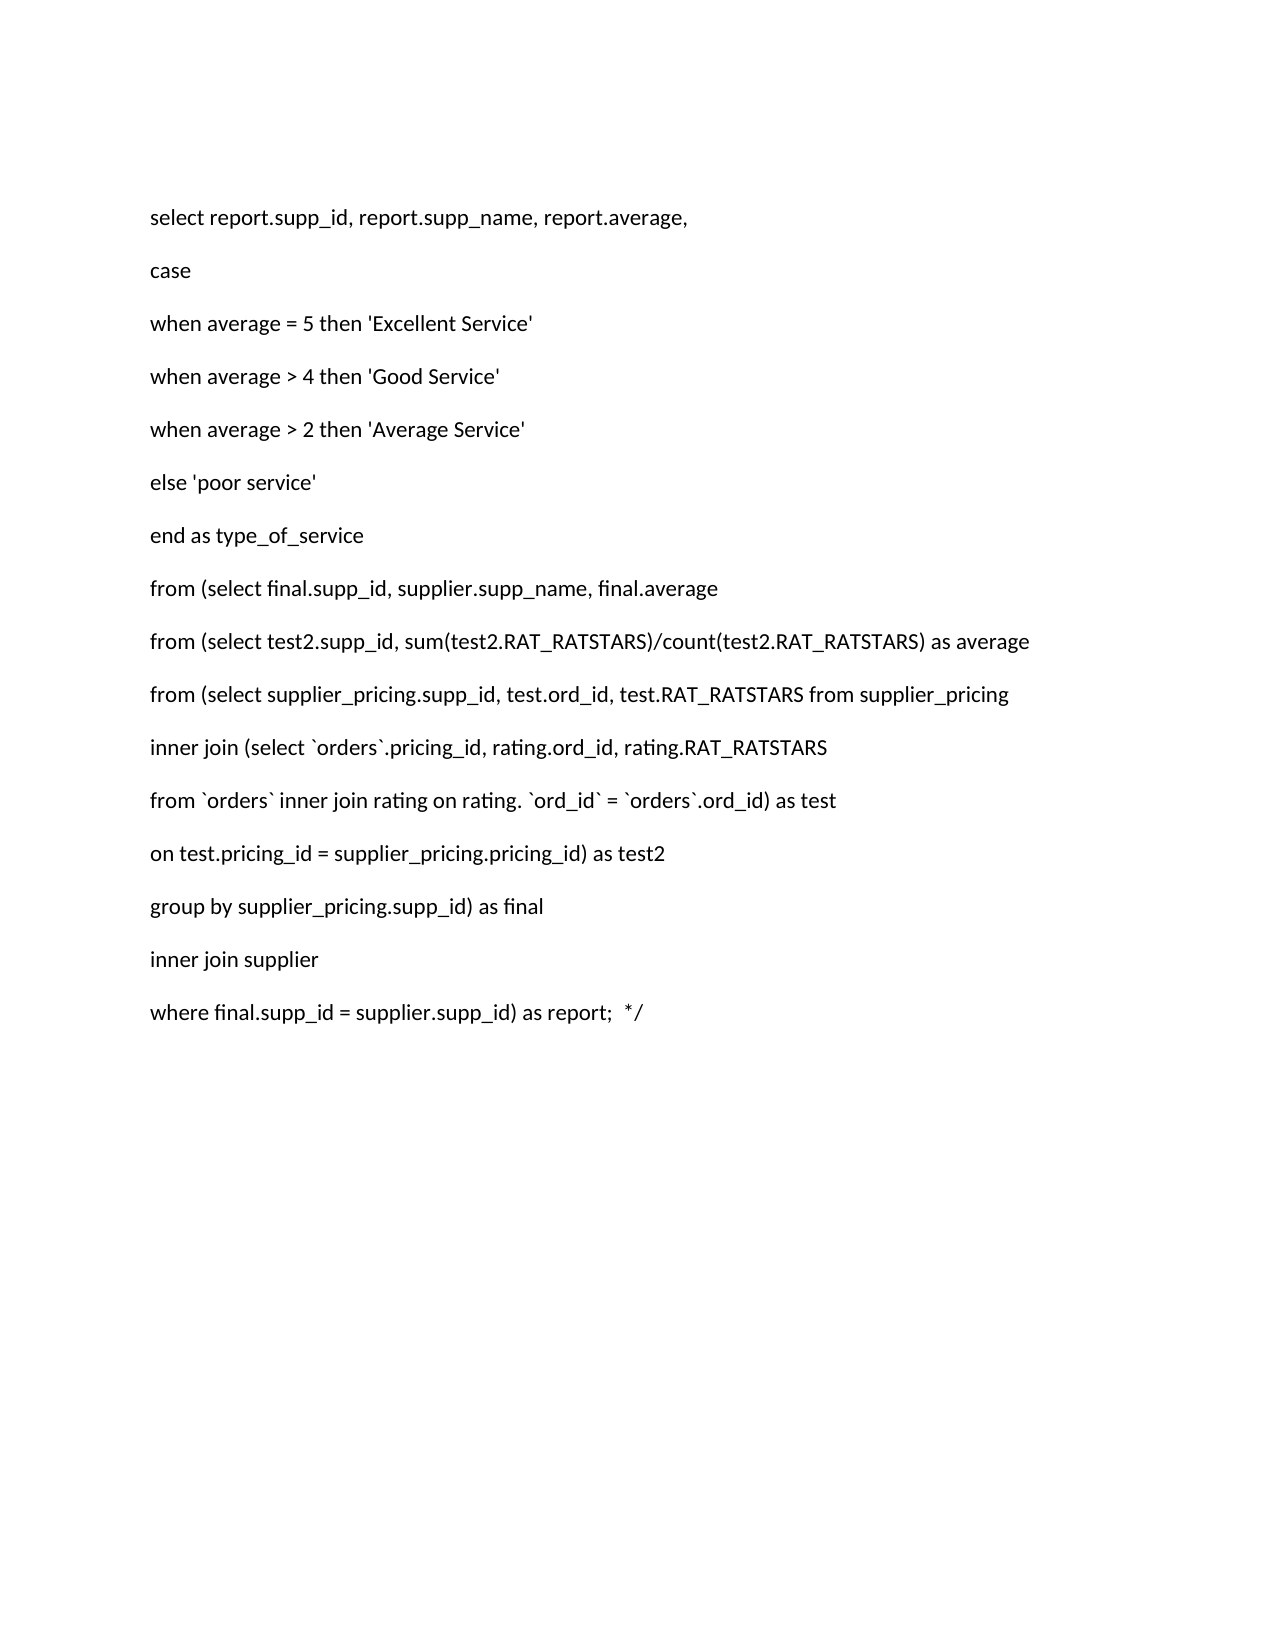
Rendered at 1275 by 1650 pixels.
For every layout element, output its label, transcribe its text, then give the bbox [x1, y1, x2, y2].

text select report.supp_id, report.supp_name, report.average, [150, 203, 1125, 231]
text inner join (select `orders`.pricing_id, rating.ord_id, rating.RAT_RATSTARS [150, 733, 1125, 761]
text case [150, 256, 1125, 284]
text from (select test2.supp_id, sum(test2.RAT_RATSTARS)/count(test2.RAT_RATSTARS) as average [150, 627, 1125, 655]
text when average > 4 then 'Good Service' [150, 362, 1125, 390]
text inner join supplier [150, 945, 1125, 973]
text when average = 5 then 'Excellent Service' [150, 309, 1125, 337]
text from (select final.supp_id, supplier.supp_name, final.average [150, 574, 1125, 602]
text from `orders` inner join rating on rating. `ord_id` = `orders`.ord_id) as test [150, 786, 1125, 814]
text else 'poor service' [150, 468, 1125, 496]
text end as type_of_service [150, 521, 1125, 549]
text from (select supplier_pricing.supp_id, test.ord_id, test.RAT_RATSTARS from supplier_pricing [150, 680, 1125, 708]
text group by supplier_pricing.supp_id) as final [150, 892, 1125, 920]
text when average > 2 then 'Average Service' [150, 415, 1125, 443]
text on test.pricing_id = supplier_pricing.pricing_id) as test2 [150, 839, 1125, 867]
text where final.supp_id = supplier.supp_id) as report; */ [150, 998, 1125, 1026]
